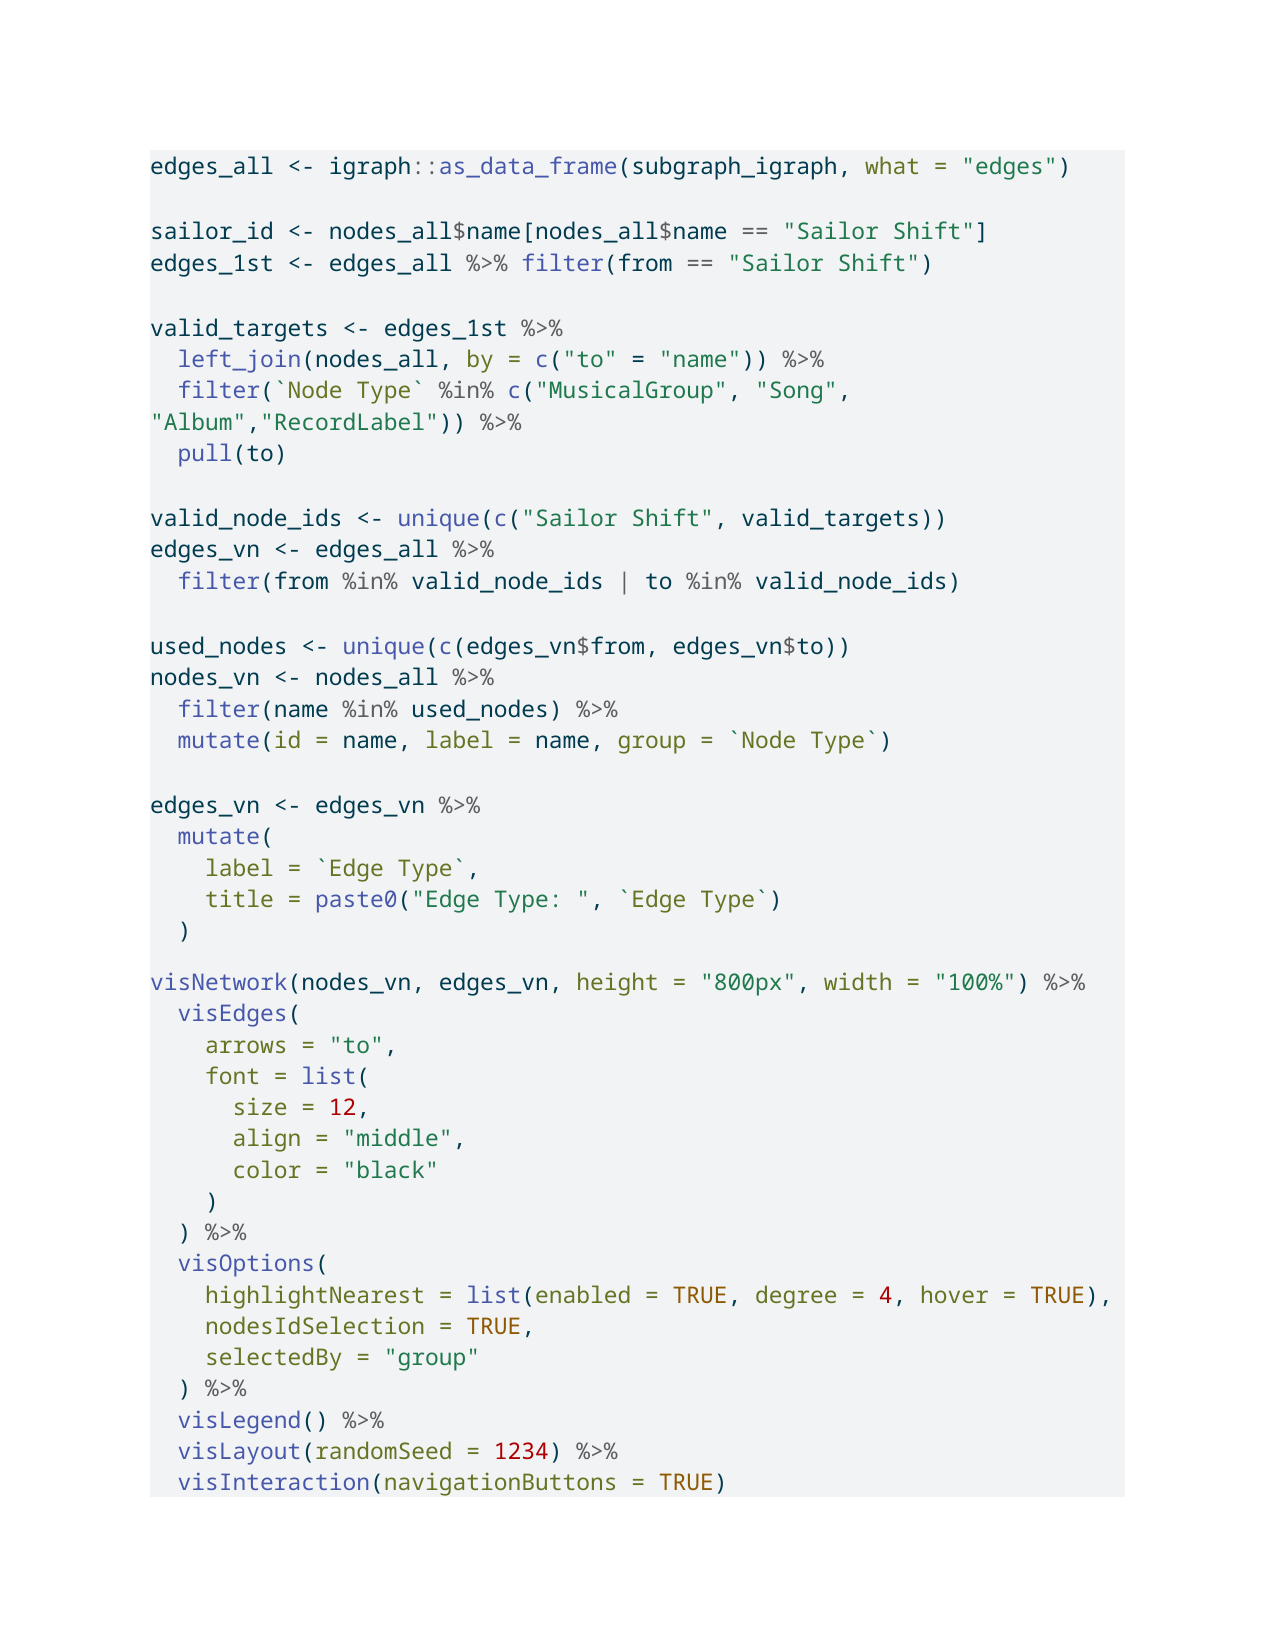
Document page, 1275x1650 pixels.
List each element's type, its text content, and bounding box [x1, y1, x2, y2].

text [150, 150, 1125, 945]
text visNetwork(nodes_vn, edges_vn, height = "800px", width = "100%") %>% visEdges( arrows = "to", font = list( size = 12, align = "middle", color = "black" ) ) %>% visOptions( highlightNearest = list(enabled = TRUE, degree = 4, hover = TRUE), nodesIdSelection = TRUE, selectedBy = "group" ) %>% visLegend() %>% visLayout(randomSeed = 1234) %>% visInteraction(navigationButtons = TRUE) [150, 966, 1125, 1497]
